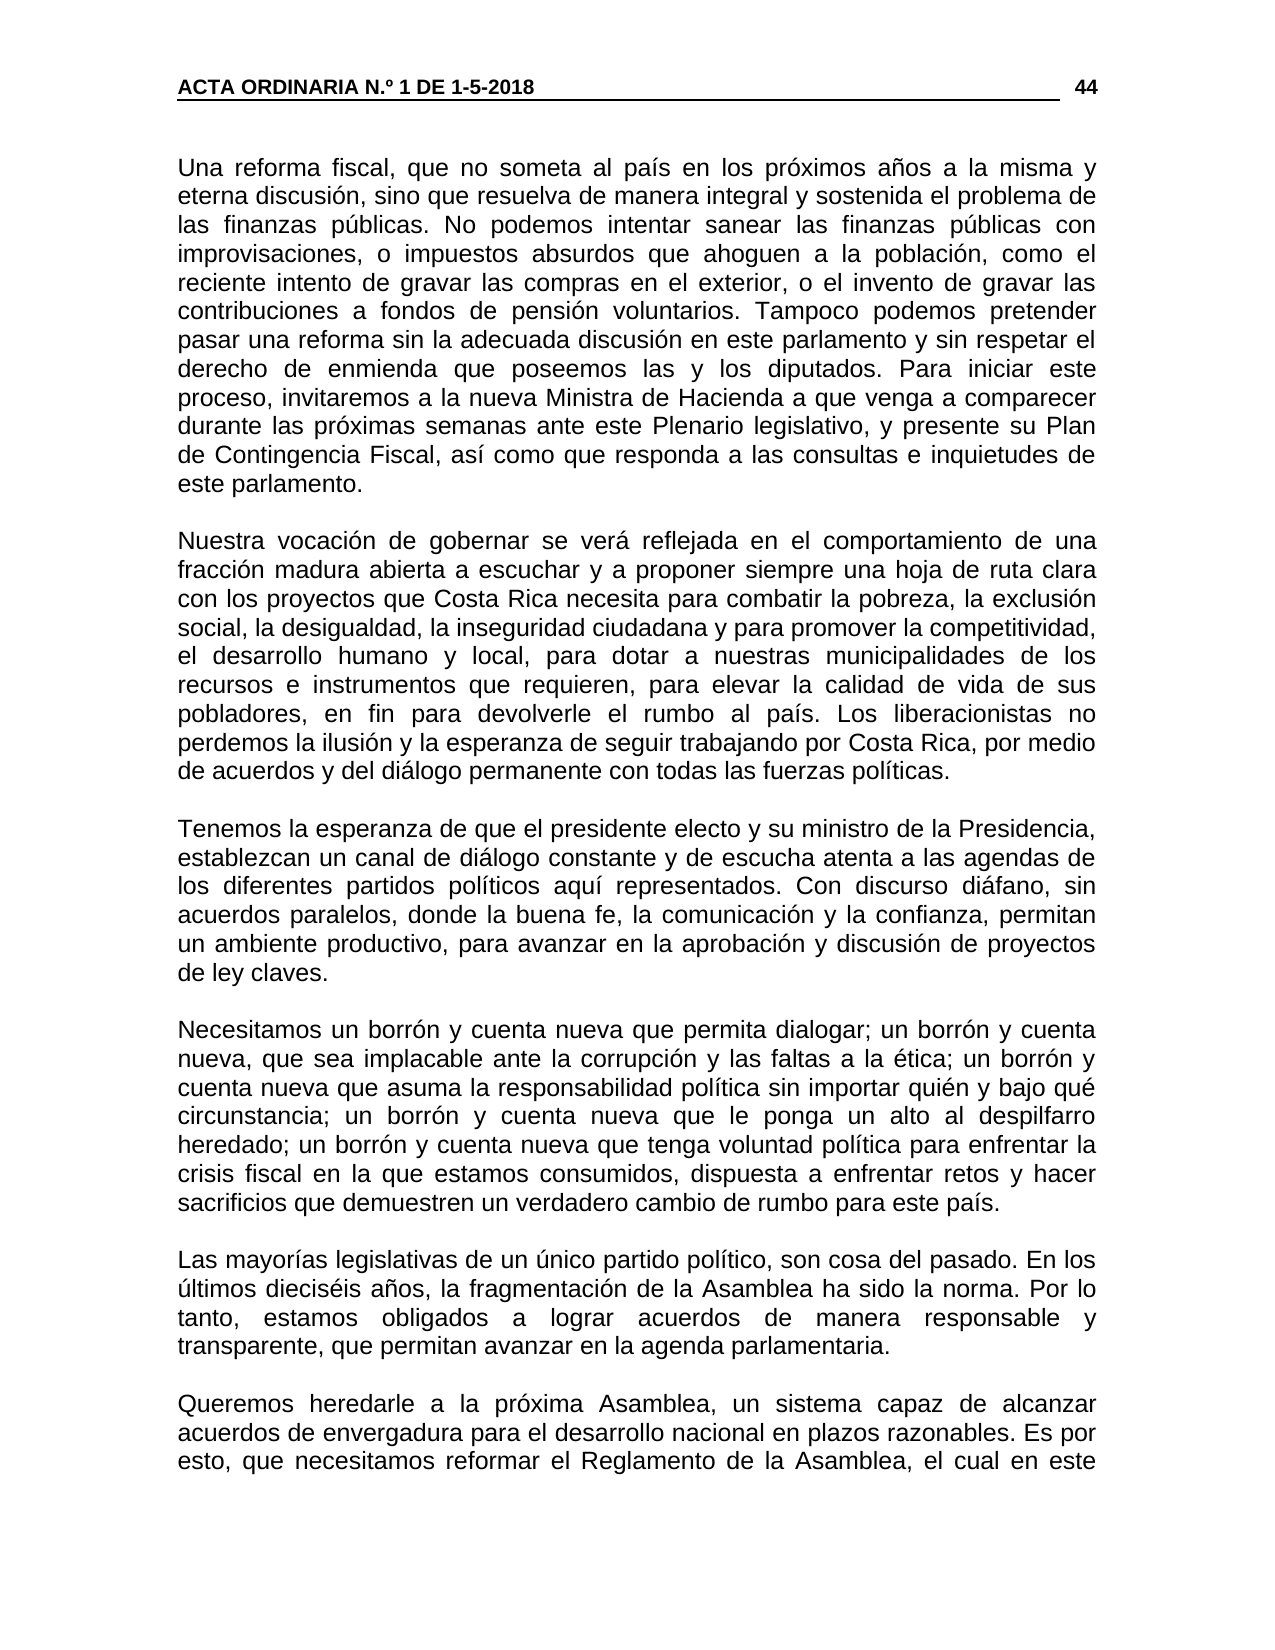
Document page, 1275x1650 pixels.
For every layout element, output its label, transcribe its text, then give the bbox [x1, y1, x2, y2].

text Necesitamos un borrón y cuenta nueva que permita dialogar; un borrón y cuenta nueva, que sea implacable ante la corrupción y las faltas a la ética; un borrón y cuenta nueva que asuma la responsabilidad política sin importar quién y bajo qué circunstancia; un borrón y cuenta nueva que le ponga un alto al despilfarro heredado; un borrón y cuenta nueva que tenga voluntad política para enfrentar la crisis fiscal en la que estamos consumidos, dispuesta a enfrentar retos y hacer sacrificios que demuestren un verdadero cambio de rumbo para este país. [177, 1015, 1098, 1216]
text Tenemos la esperanza de que el presidente electo y su ministro de la Presidencia, establezcan un canal de diálogo constante y de escucha atenta a las agendas de los diferentes partidos políticos aquí representados. Con discurso diáfano, sin acuerdos paralelos, donde la buena fe, la comunicación y la confianza, permitan un ambiente productivo, para avanzar en la aprobación y discusión de proyectos de ley claves. [177, 814, 1098, 986]
text Nuestra vocación de gobernar se verá reflejada en el comportamiento de una fracción madura abierta a escuchar y a proponer siempre una hoja de ruta clara con los proyectos que Costa Rica necesita para combatir la pobreza, la exclusión social, la desigualdad, la inseguridad ciudadana y para promover la competitividad, el desarrollo humano y local, para dotar a nuestras municipalidades de los recursos e instrumentos que requieren, para elevar la calidad de vida de sus pobladores, en fin para devolverle el rumbo al país. Los liberacionistas no perdemos la ilusión y la esperanza de seguir trabajando por Costa Rica, por medio de acuerdos y del diálogo permanente con todas las fuerzas políticas. [177, 526, 1098, 785]
text Las mayorías legislativas de un único partido político, son cosa del pasado. En los últimos dieciséis años, la fragmentación de la Asamblea ha sido la norma. Por lo tanto, estamos obligados a lograr acuerdos de manera responsable y transparente, que permitan avanzar en la agenda parlamentaria. [177, 1245, 1098, 1360]
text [177, 1389, 1098, 1475]
text Una reforma fiscal, que no someta al país en los próximos años a la misma y eterna discusión, sino que resuelva de manera integral y sostenida el problema de las finanzas públicas. No podemos intentar sanear las finanzas públicas con improvisaciones, o impuestos absurdos que ahoguen a la población, como el reciente intento de gravar las compras en el exterior, o el invento de gravar las contribuciones a fondos de pensión voluntarios. Tampoco podemos pretender pasar una reforma sin la adecuada discusión en este parlamento y sin respetar el derecho de enmienda que poseemos las y los diputados. Para iniciar este proceso, invitaremos a la nueva Ministra de Hacienda a que venga a comparecer durante las próximas semanas ante este Plenario legislativo, y presente su Plan de Contingencia Fiscal, así como que responda a las consultas e inquietudes de este parlamento. [177, 153, 1098, 498]
